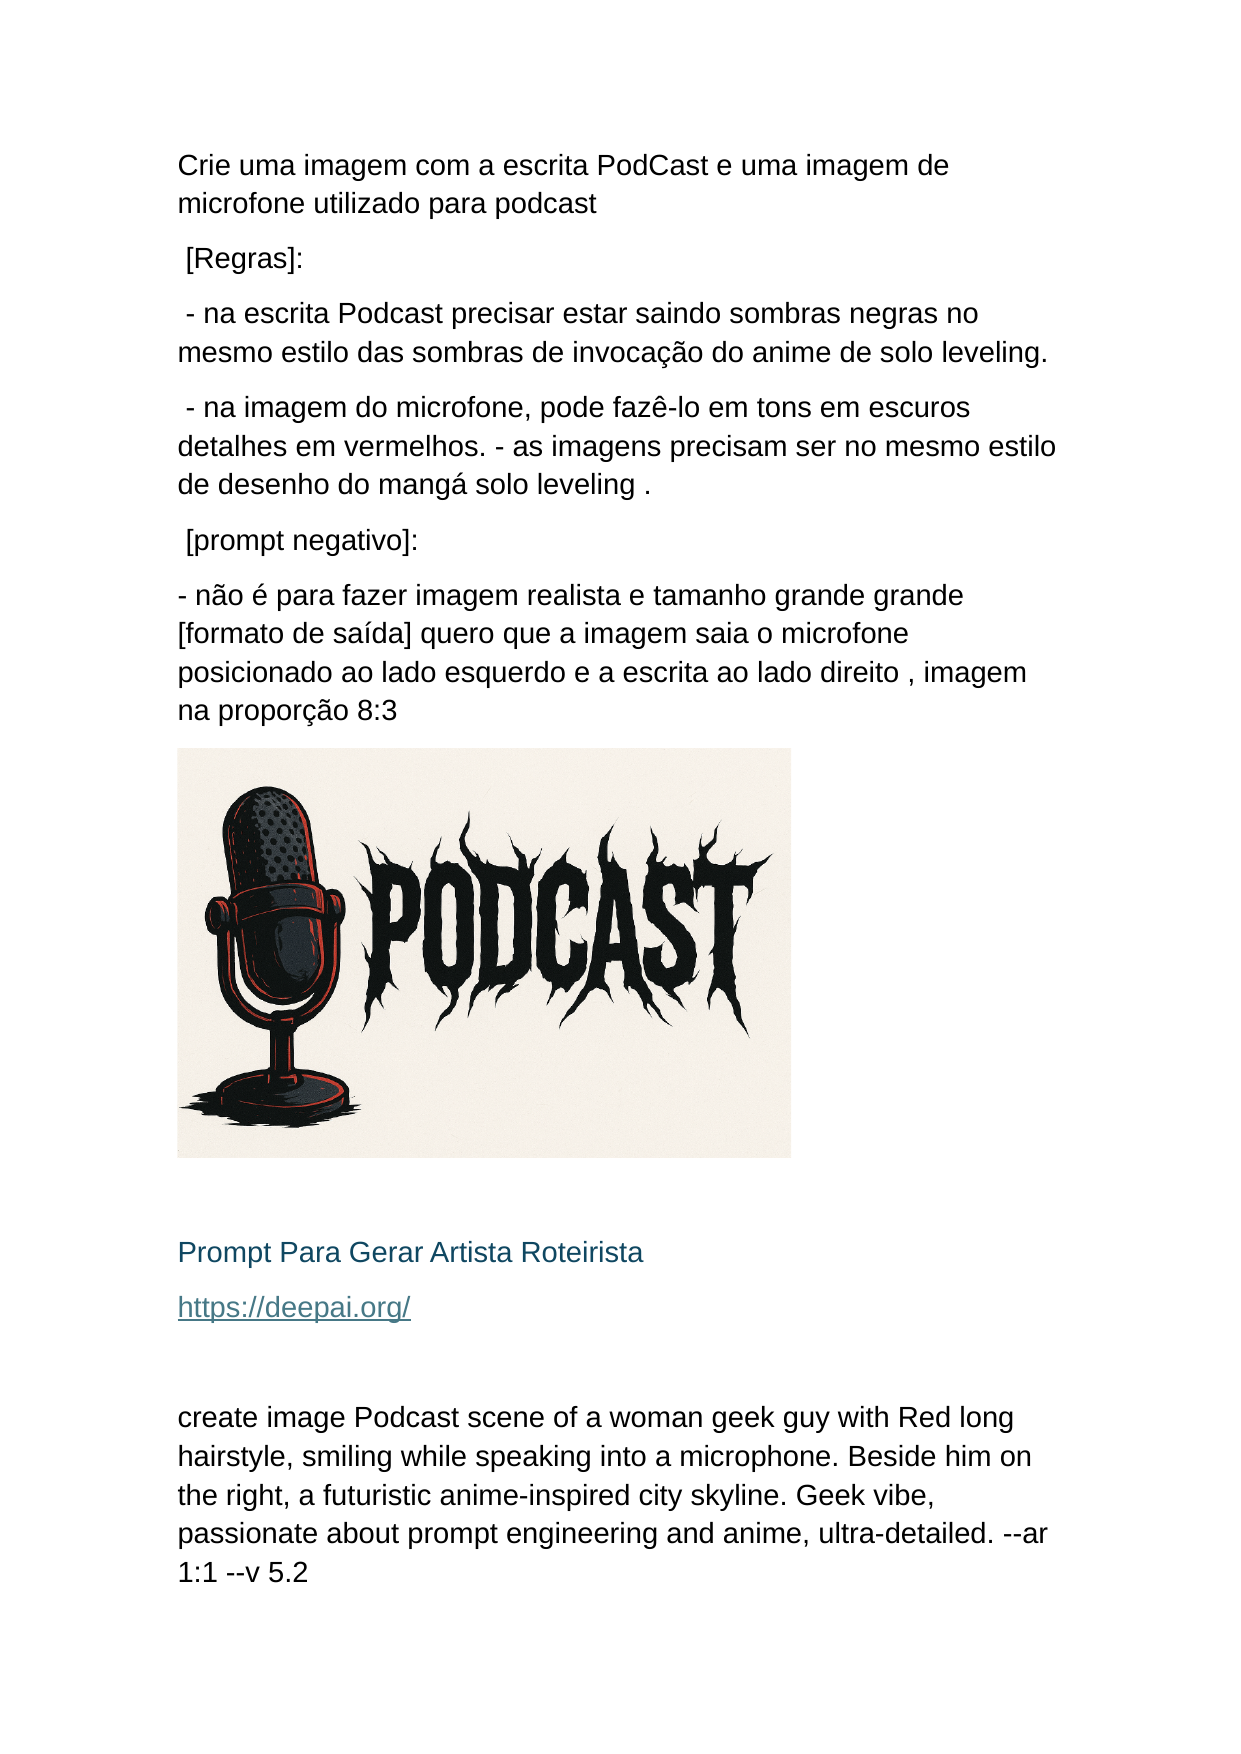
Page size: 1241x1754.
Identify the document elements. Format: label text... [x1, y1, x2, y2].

text [prompt negativo]: [177, 523, 1063, 556]
text https://deepai.org/ [177, 1290, 1063, 1324]
text [Regras]: [177, 241, 1063, 275]
text create image Podcast scene of a woman geek guy with Red long hairstyle, smiling while speaking into a microphone. Beside him on the right, a futuristic anime-inspired city skyline. Geek vibe, passionate about prompt engineering and anime, ultra-detailed. --ar 1:1 --v 5.2 [177, 1401, 1063, 1588]
text Prompt Para Gerar Artista Roteirista [177, 1235, 1063, 1268]
text - não é para fazer imagem realista e tamanho grande grande [formato de saída] quero que a imagem saia o microfone posicionado ao lado esquerdo e a escrita ao lado direito , imagem na proporção 8:3 [177, 578, 1063, 727]
text - na escrita Podcast precisar estar saindo sombras negras no mesmo estilo das sombras de invocação do anime de solo leveling. [177, 297, 1063, 369]
text Crie uma imagem com a escrita PodCast e uma imagem de microfone utilizado para podcast [177, 148, 1063, 220]
picture [177, 748, 792, 1158]
text - na imagem do microfone, pode fazê-lo em tons em escuros detalhes em vermelhos. - as imagens precisam ser no mesmo estilo de desenho do mangá solo leveling . [177, 390, 1063, 501]
